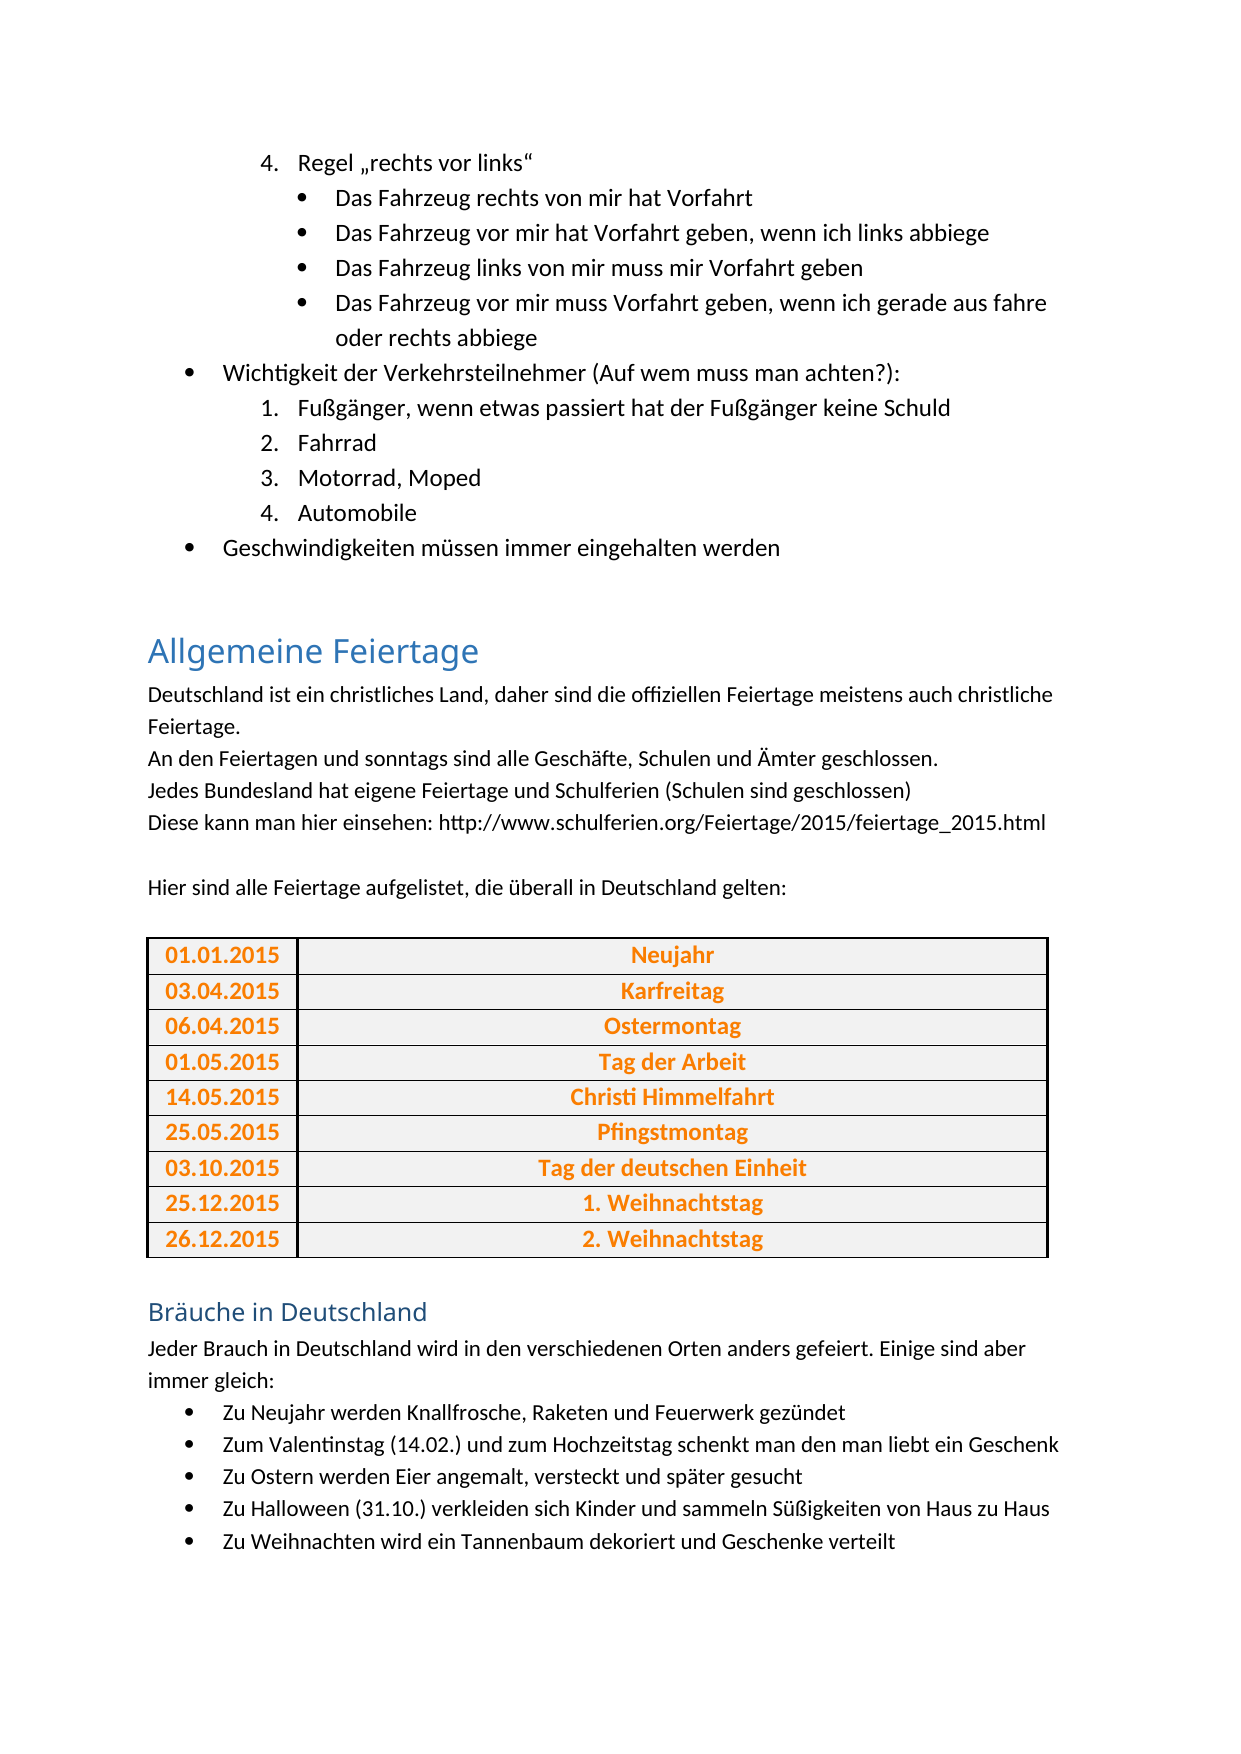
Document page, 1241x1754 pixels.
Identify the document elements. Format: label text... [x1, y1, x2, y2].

table_cell Tag der deutschen Einheit [299, 1152, 1046, 1186]
text Deutschland ist ein christliches Land, daher sind die offiziellen Feiertage meistens auch christliche Feiertage. [148, 680, 1093, 740]
table_cell 03.10.2015 [149, 1152, 296, 1186]
list Zu Neujahr werden Knallfrosche, Raketen und Feuerwerk gezündet [185, 1398, 1093, 1426]
list Fußgänger, wenn etwas passiert hat der Fußgänger keine Schuld [260, 393, 1093, 423]
list Automobile [260, 498, 1093, 528]
table_cell 14.05.2015 [149, 1081, 296, 1115]
list Zum Valentinstag (14.02.) und zum Hochzeitstag schenkt man den man liebt ein Geschenk [185, 1430, 1093, 1458]
table_cell 25.12.2015 [149, 1187, 296, 1222]
list Das Fahrzeug vor mir hat Vorfahrt geben, wenn ich links abbiege [298, 218, 1093, 248]
text Hier sind alle Feiertage aufgelistet, die überall in Deutschland gelten: [148, 873, 1093, 901]
list Das Fahrzeug links von mir muss mir Vorfahrt geben [298, 253, 1093, 283]
list Geschwindigkeiten müssen immer eingehalten werden [185, 533, 1093, 563]
table_cell Christi Himmelfahrt [299, 1081, 1046, 1115]
text Jedes Bundesland hat eigene Feiertage und Schulferien (Schulen sind geschlossen) [148, 776, 1093, 804]
table_cell 2. Weihnachtstag [299, 1223, 1046, 1257]
subtitle Allgemeine Feiertage [148, 628, 1093, 673]
table_cell Tag der Arbeit [299, 1046, 1046, 1080]
table_cell Ostermontag [299, 1010, 1046, 1044]
text Diese kann man hier einsehen: http://www.schulferien.org/Feiertage/2015/feiertage_2015.html [148, 808, 1093, 837]
table_cell 25.05.2015 [149, 1116, 296, 1151]
text An den Feiertagen und sonntags sind alle Geschäfte, Schulen und Ämter geschlossen. [148, 744, 1093, 772]
list Das Fahrzeug rechts von mir hat Vorfahrt [298, 183, 1093, 213]
list Zu Weihnachten wird ein Tannenbaum dekoriert und Geschenke verteilt [185, 1527, 1093, 1555]
table_cell 01.05.2015 [149, 1046, 296, 1080]
list Wichtigkeit der Verkehrsteilnehmer (Auf wem muss man achten?): [185, 358, 1093, 388]
table_cell 03.04.2015 [149, 975, 296, 1009]
table_header 01.01.2015 [149, 939, 296, 974]
list Zu Ostern werden Eier angemalt, versteckt und später gesucht [185, 1462, 1093, 1490]
list Regel „rechts vor links“ [260, 148, 1093, 178]
text Jeder Brauch in Deutschland wird in den verschiedenen Orten anders gefeiert. Einige sind aber immer gleich: [148, 1334, 1093, 1394]
table_cell Pfingstmontag [299, 1116, 1046, 1151]
table_cell Karfreitag [299, 975, 1046, 1009]
table_cell 06.04.2015 [149, 1010, 296, 1044]
subtitle Bräuche in Deutschland [148, 1294, 1093, 1328]
list Fahrrad [260, 428, 1093, 458]
list Motorrad, Moped [260, 463, 1093, 493]
table_cell 1. Weihnachtstag [299, 1187, 1046, 1222]
table_header Neujahr [299, 939, 1046, 974]
list Das Fahrzeug vor mir muss Vorfahrt geben, wenn ich gerade aus fahre oder rechts abbiege [298, 288, 1093, 353]
list Zu Halloween (31.10.) verkleiden sich Kinder und sammeln Süßigkeiten von Haus zu Haus [185, 1494, 1093, 1523]
table_cell 26.12.2015 [149, 1223, 296, 1257]
